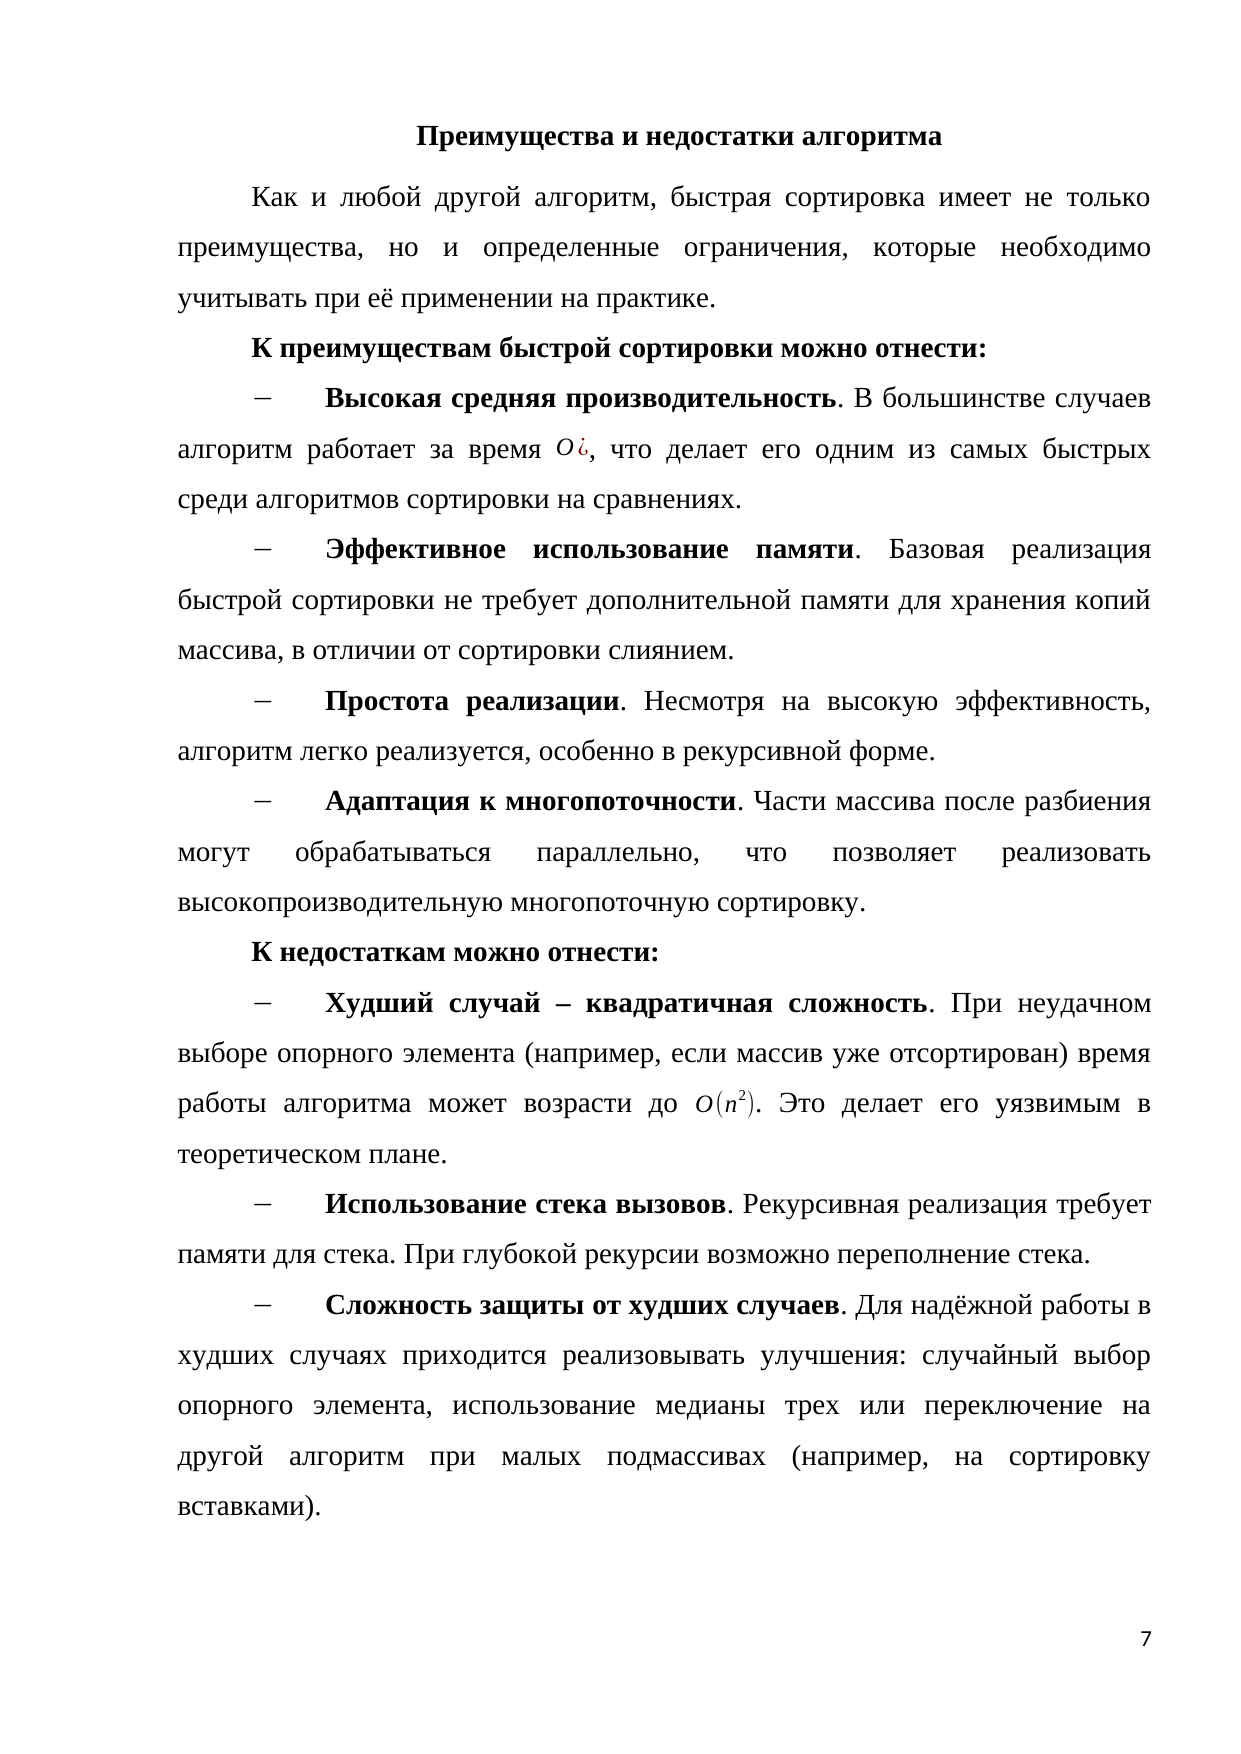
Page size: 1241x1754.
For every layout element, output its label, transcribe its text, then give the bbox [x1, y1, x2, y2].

list Высокая средняя производительность. В большинстве случаев алгоритм работает за время , что делает его одним из самых быстрых среди алгоритмов сортировки на сравнениях. [177, 381, 1152, 515]
text К недостаткам можно отнести: [251, 934, 1152, 968]
list Худший случай – квадратичная сложность. При неудачном выборе опорного элемента (например, если массив уже отсортирован) время работы алгоритма может возрасти до . Это делает его уязвимым в теоретическом плане. [177, 985, 1152, 1169]
text К преимуществам быстрой сортировки можно отнести: [177, 330, 1152, 364]
text Как и любой другой алгоритм, быстрая сортировка имеет не только преимущества, но и определенные ограничения, которые необходимо учитывать при её применении на практике. [177, 179, 1152, 313]
list Простота реализации. Несмотря на высокую эффективность, алгоритм легко реализуется, особенно в рекурсивной форме. [177, 683, 1152, 767]
list Использование стека вызовов. Рекурсивная реализация требует памяти для стека. При глубокой рекурсии возможно переполнение стека. [177, 1186, 1152, 1270]
list Сложность защиты от худших случаев. Для надёжной работы в худших случаях приходится реализовывать улучшения: случайный выбор опорного элемента, использование медианы трех или переключение на другой алгоритм при малых подмассивах (например, на сортировку вставками). [177, 1287, 1152, 1522]
text Преимущества и недостатки алгоритма [177, 118, 1152, 152]
list Адаптация к многопоточности. Части массива после разбиения могут обрабатываться параллельно, что позволяет реализовать высокопроизводительную многопоточную сортировку. [177, 783, 1152, 918]
list Эффективное использование памяти. Базовая реализация быстрой сортировки не требует дополнительной памяти для хранения копий массива, в отличии от сортировки слиянием. [177, 532, 1152, 666]
